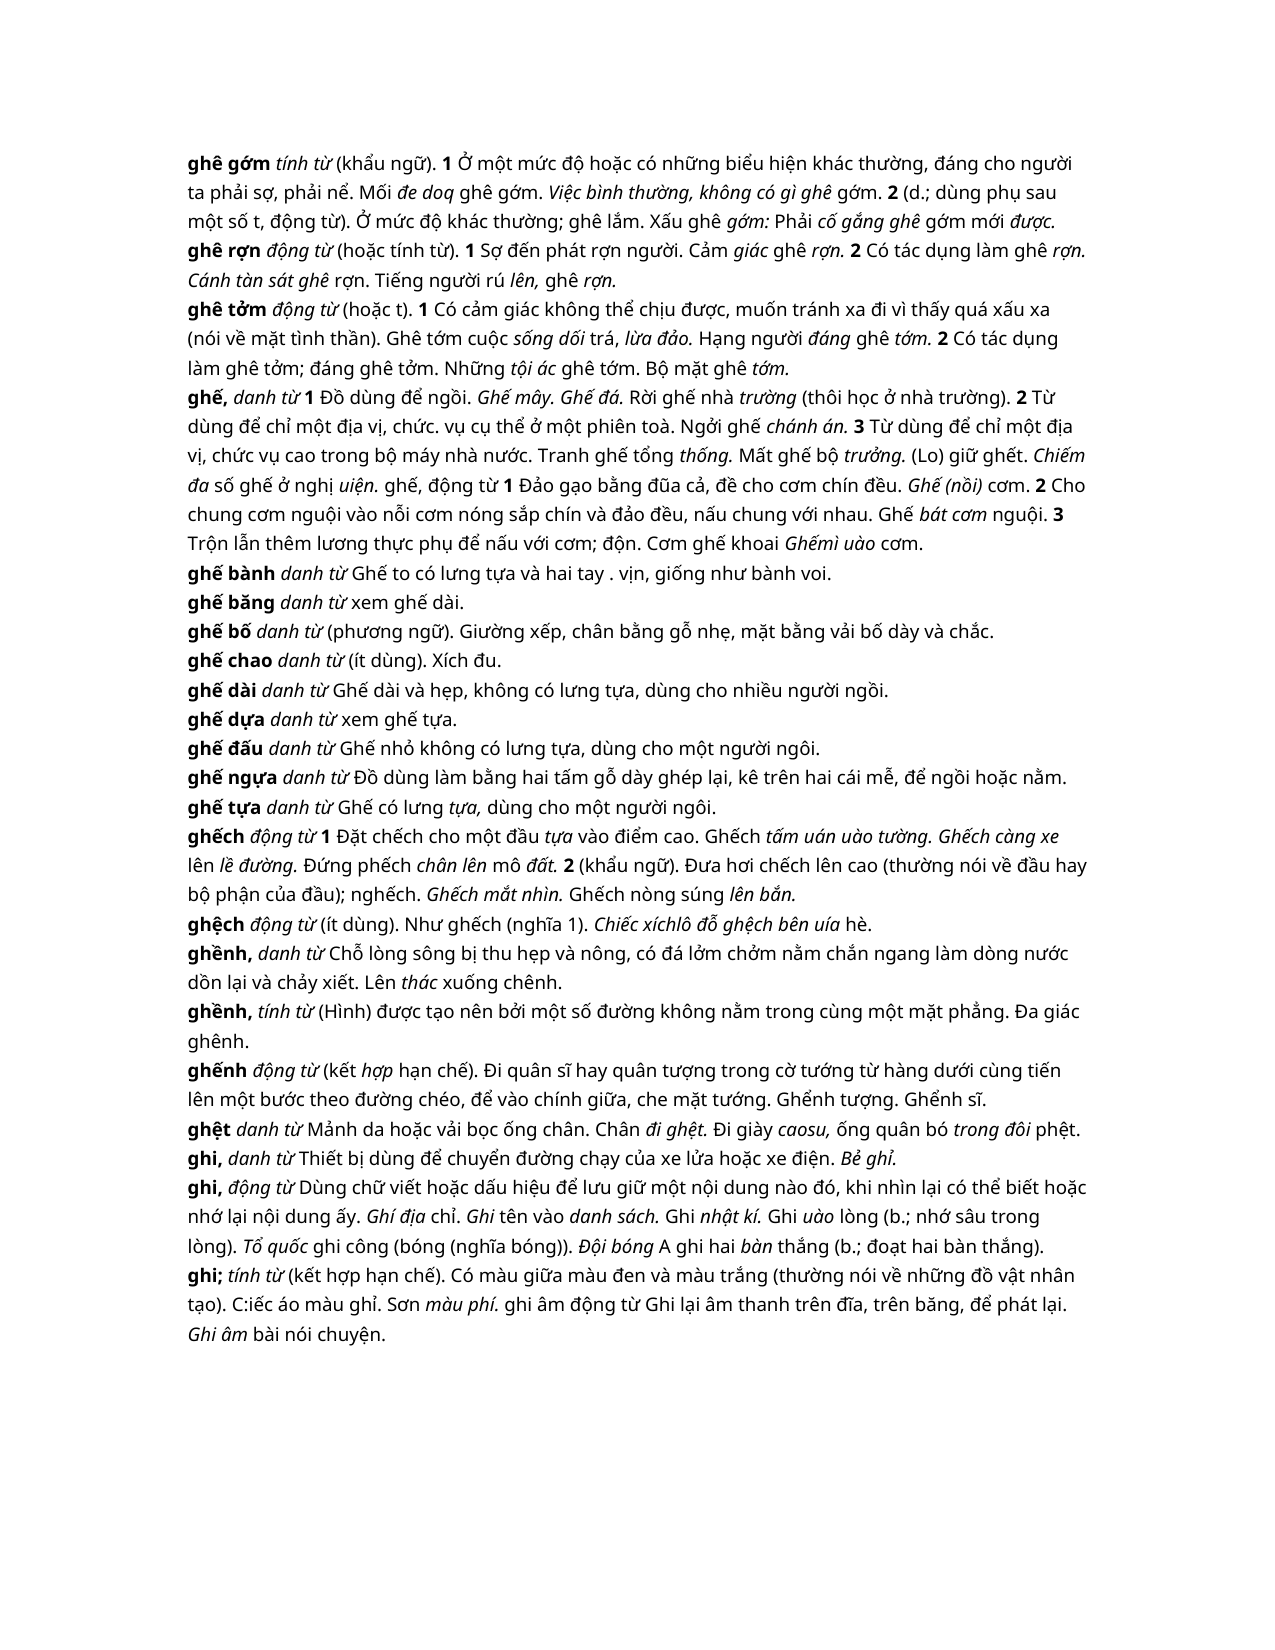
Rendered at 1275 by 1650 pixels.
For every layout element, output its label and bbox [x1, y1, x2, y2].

text [187, 150, 1087, 1346]
